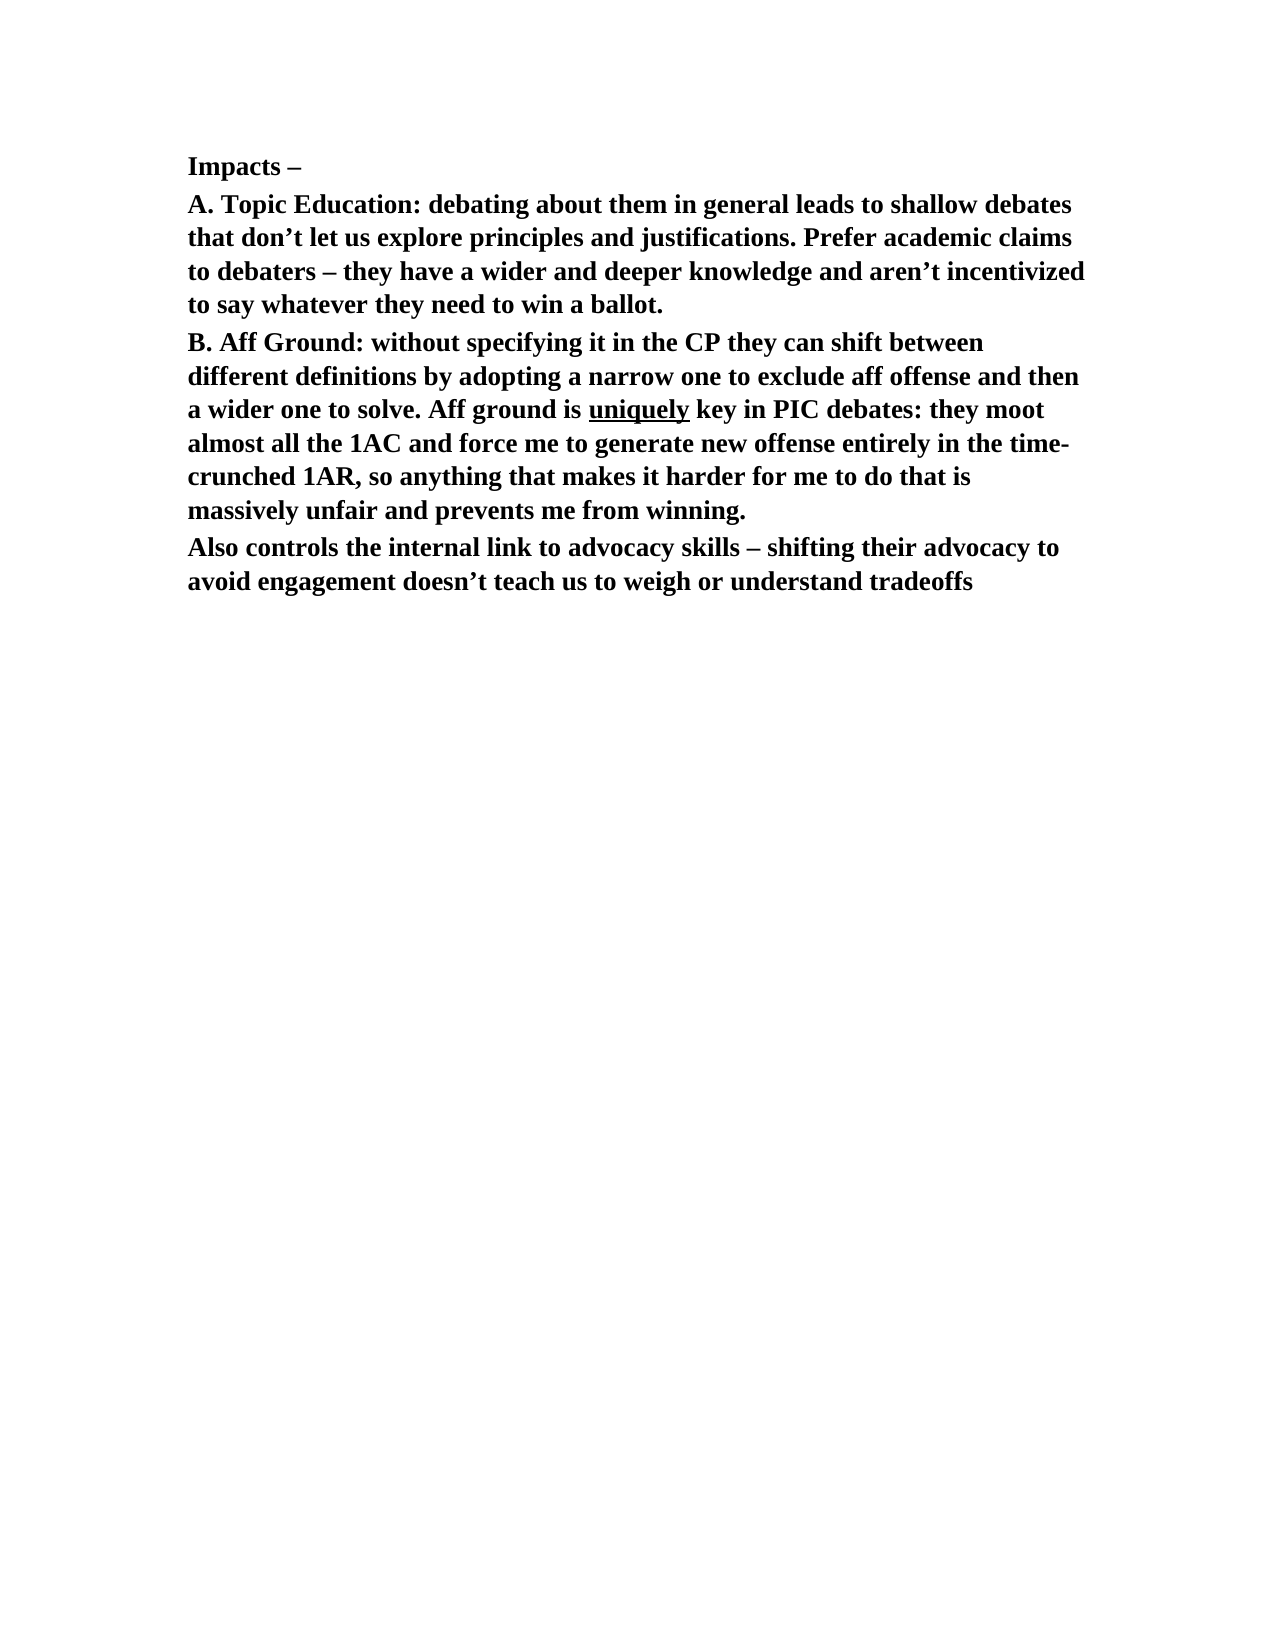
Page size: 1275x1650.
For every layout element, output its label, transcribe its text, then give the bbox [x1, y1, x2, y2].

subtitle A. Topic Education: debating about them in general leads to shallow debates that don’t let us explore principles and justifications. Prefer academic claims to debaters – they have a wider and deeper knowledge and aren’t incentivized to say whatever they need to win a ballot. [187, 188, 1087, 319]
subtitle B. Aff Ground: without specifying it in the CP they can shift between different definitions by adopting a narrow one to exclude aff offense and then a wider one to solve. Aff ground is uniquely key in PIC debates: they moot almost all the 1AC and force me to generate new offense entirely in the time-crunched 1AR, so anything that makes it harder for me to do that is massively unfair and prevents me from winning. [187, 326, 1087, 525]
subtitle Impacts – [187, 150, 1087, 181]
subtitle Also controls the internal link to advocacy skills – shifting their advocacy to avoid engagement doesn’t teach us to weigh or understand tradeoffs [187, 531, 1087, 596]
